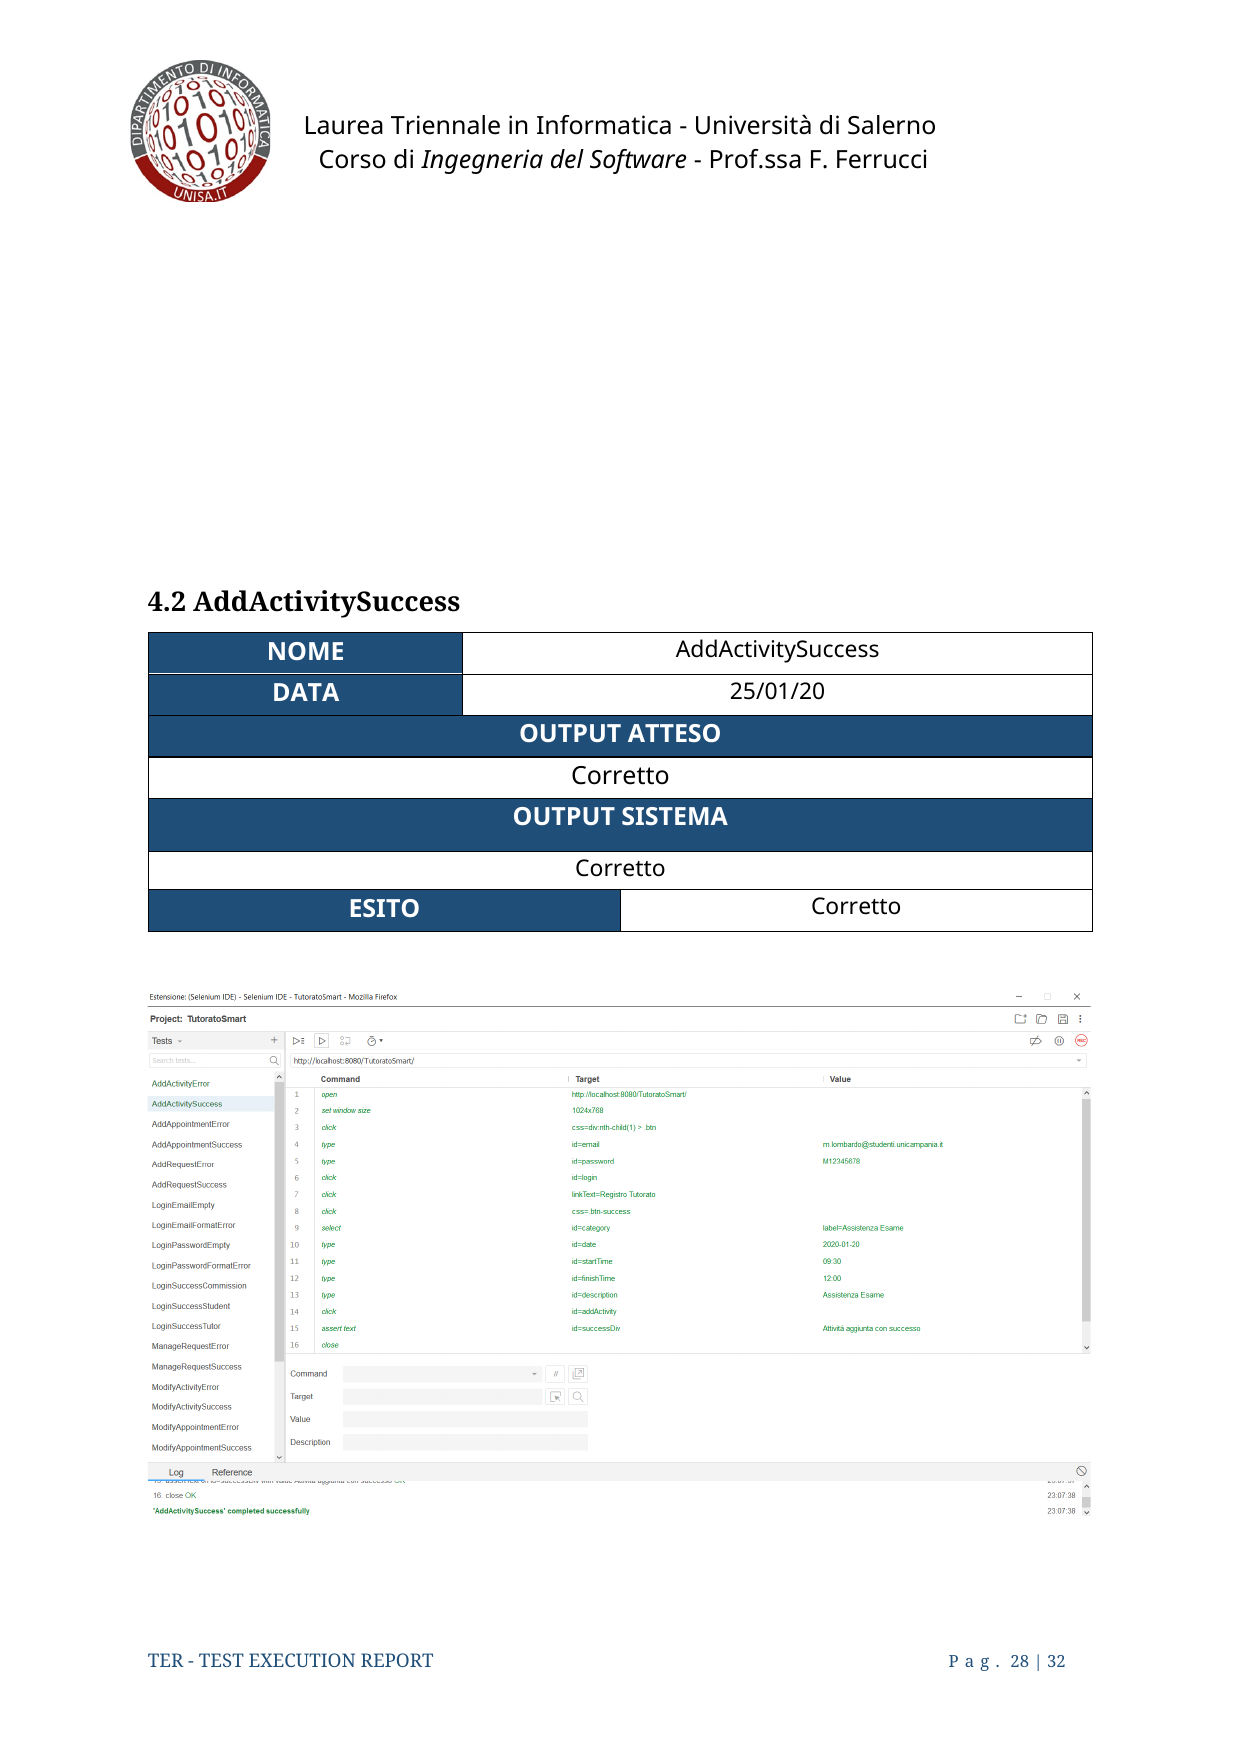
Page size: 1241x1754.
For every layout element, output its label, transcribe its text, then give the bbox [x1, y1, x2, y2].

table_cell OUTPUT SISTEMA [149, 799, 1092, 851]
table_cell Corretto [149, 758, 1092, 798]
picture [147, 988, 1091, 1516]
picture [129, 60, 271, 201]
table_cell DATA [149, 675, 462, 715]
table_cell Corretto [149, 852, 1092, 889]
subtitle 4.2 AddActivitySuccess [148, 583, 1092, 619]
table_cell ESITO [149, 890, 620, 931]
table_header NOME [149, 633, 462, 673]
table_cell Corretto [621, 890, 1092, 931]
table_header AddActivitySuccess [463, 633, 1092, 673]
table_cell 25/01/20 [463, 675, 1092, 715]
table_cell OUTPUT ATTESO [149, 716, 1092, 756]
